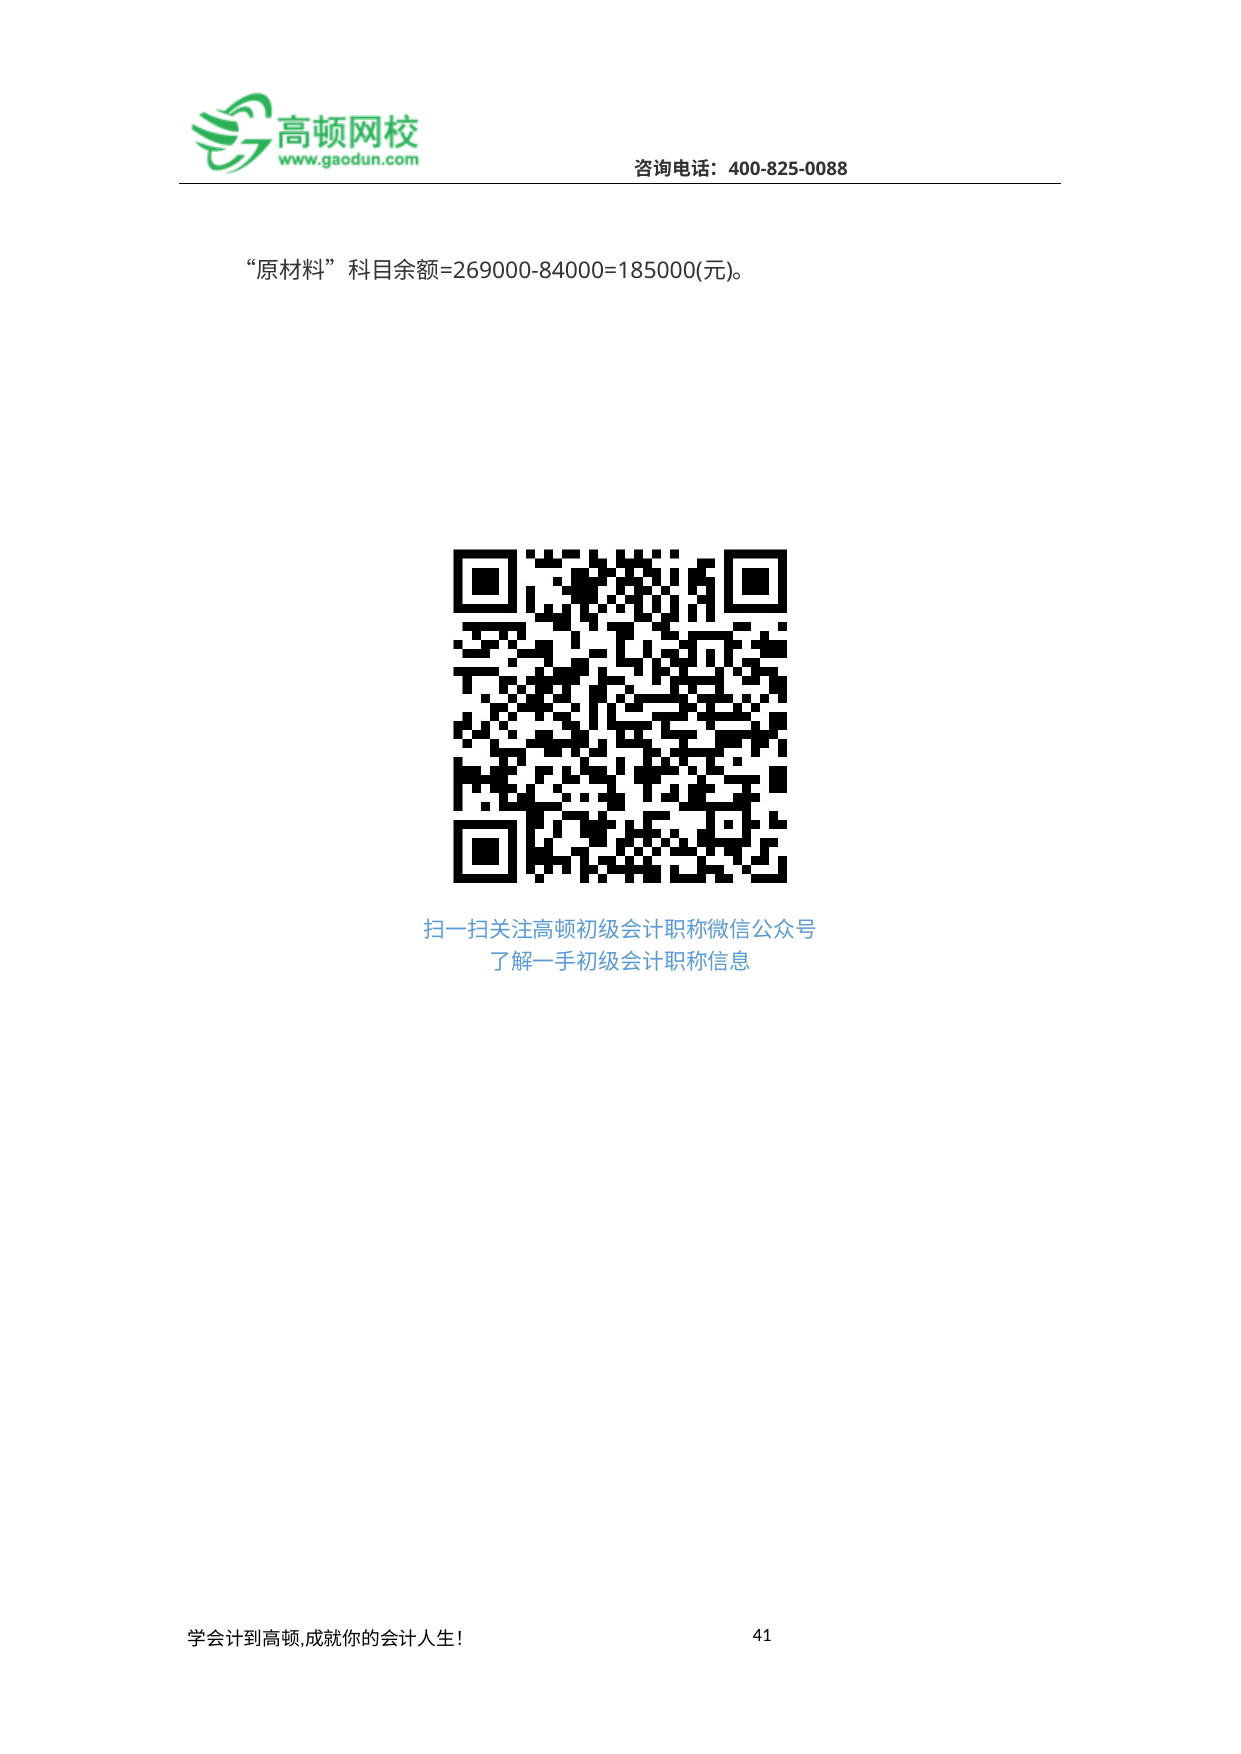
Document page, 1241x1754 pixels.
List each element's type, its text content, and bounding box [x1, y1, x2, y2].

text 了解一手初级会计职称信息 [187, 944, 1053, 976]
text “原材料”科目余额=269000-84000=185000(元)。 [187, 236, 1053, 301]
picture [187, 90, 430, 176]
text 扫一扫关注高顿初级会计职称微信公众号 [187, 911, 1053, 944]
picture [426, 522, 814, 910]
